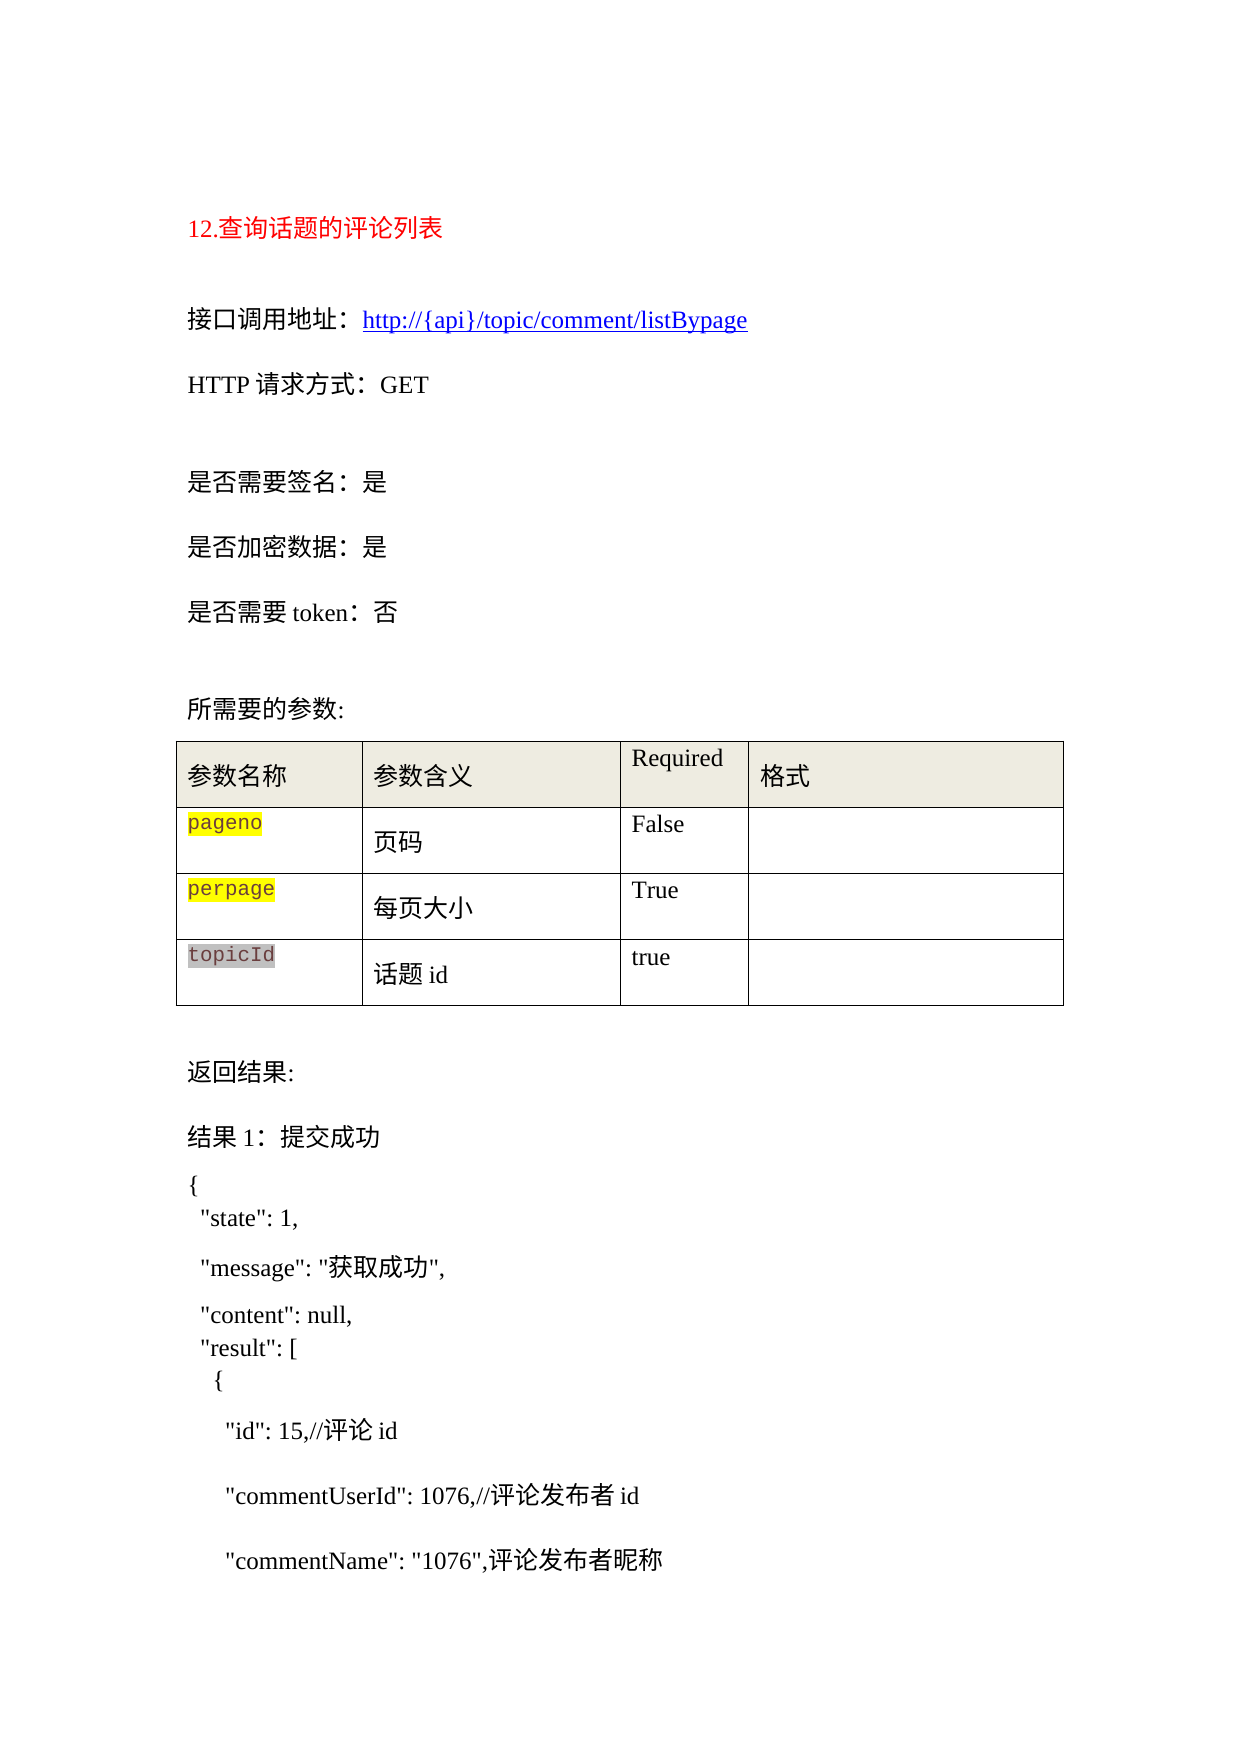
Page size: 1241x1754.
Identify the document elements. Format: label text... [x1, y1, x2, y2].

text HTTP请求方式：GET [187, 351, 1053, 416]
text 是否需要签名：是 [187, 448, 1053, 513]
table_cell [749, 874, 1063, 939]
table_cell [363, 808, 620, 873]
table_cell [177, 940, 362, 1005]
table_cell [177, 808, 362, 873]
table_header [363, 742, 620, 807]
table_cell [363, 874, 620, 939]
text 接口调用地址：http://{api}/topic/comment/listBypage [187, 286, 1053, 351]
text 是否加密数据：是 [187, 513, 1053, 578]
text { [187, 1168, 1053, 1201]
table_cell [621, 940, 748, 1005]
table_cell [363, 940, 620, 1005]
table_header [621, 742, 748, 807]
text 结果1：提交成功 [187, 1103, 1053, 1168]
text "result": [ [187, 1331, 1053, 1363]
text "message": "获取成功", [187, 1233, 1053, 1298]
subtitle 12.查询话题的评论列表 [187, 194, 1053, 259]
text "commentUserId": 1076,//评论发布者id [187, 1461, 1053, 1526]
text "content": null, [187, 1298, 1053, 1331]
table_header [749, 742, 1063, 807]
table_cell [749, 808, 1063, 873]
text 所需要的参数: [187, 676, 1053, 741]
text "commentName": "1076",评论发布者昵称 [187, 1526, 1053, 1591]
text 是否需要token：否 [187, 578, 1053, 643]
text { [187, 1363, 1053, 1396]
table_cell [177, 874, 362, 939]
text "id": 15,//评论id [187, 1396, 1053, 1461]
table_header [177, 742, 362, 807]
text "state": 1, [187, 1201, 1053, 1233]
text 返回结果: [187, 1038, 1053, 1103]
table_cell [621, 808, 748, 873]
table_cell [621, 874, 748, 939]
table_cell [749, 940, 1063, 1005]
